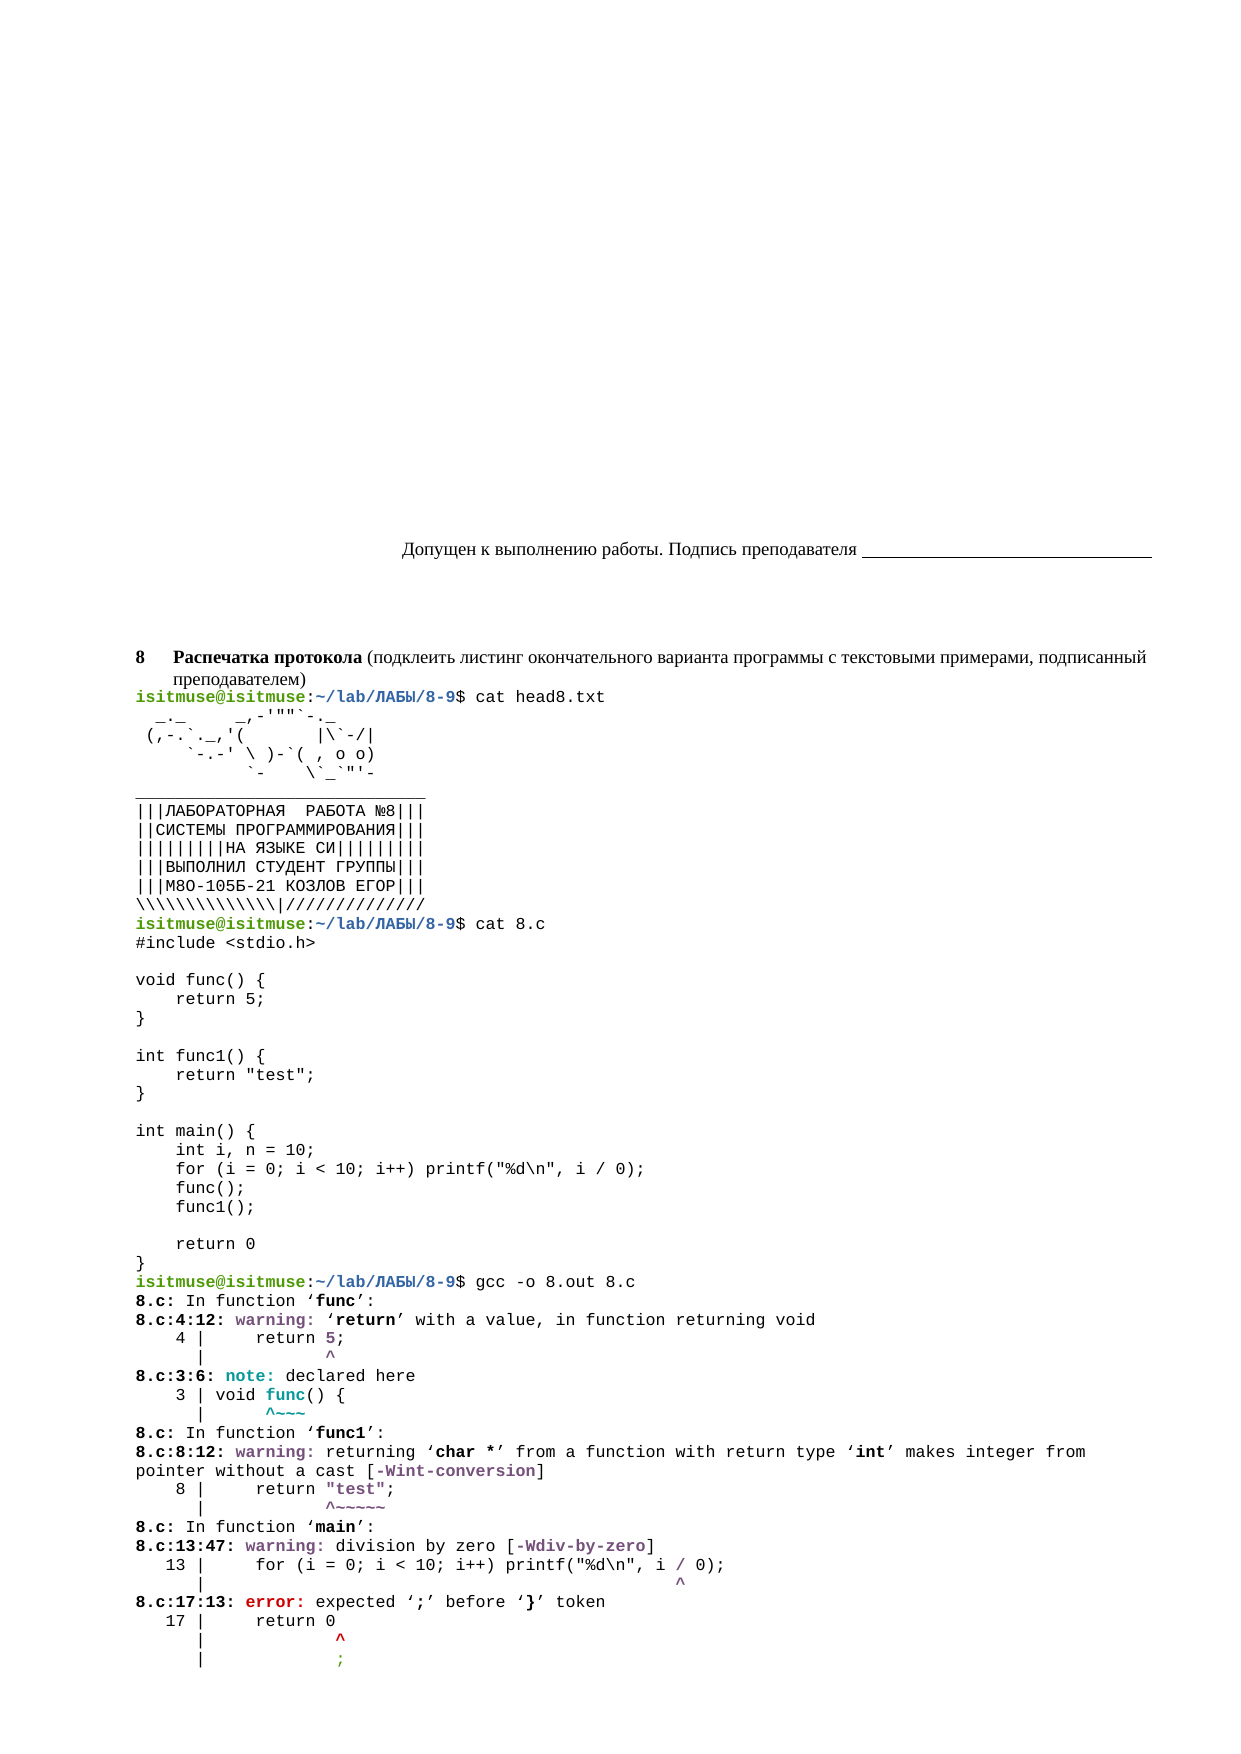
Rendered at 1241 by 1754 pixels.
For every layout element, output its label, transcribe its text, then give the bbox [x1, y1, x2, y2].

text return 0 [135, 1236, 1152, 1255]
text func1(); [135, 1198, 1152, 1217]
text 8.c: In function ‘main’: [135, 1519, 1152, 1537]
text _____________________________ [135, 783, 1152, 802]
text `-.-' \ )-`( , o o) [135, 746, 1152, 764]
text 3 | void func() { [135, 1387, 1152, 1406]
text 8.c: In function ‘func1’: [135, 1424, 1152, 1443]
text | ; [135, 1651, 1152, 1669]
text isitmuse@isitmuse:~/lab/ЛАБЫ/8-9$ gcc -o 8.out 8.c [135, 1273, 1152, 1292]
text |||ВЫПОЛНИЛ СТУДЕНТ ГРУППЫ||| [135, 859, 1152, 878]
text return 5; [135, 991, 1152, 1009]
text isitmuse@isitmuse:~/lab/ЛАБЫ/8-9$ cat 8.c [135, 915, 1152, 934]
text | ^~~~ [135, 1406, 1152, 1424]
list Распечатка протокола (подклеить листинг окончательного варианта программы с текстовыми примерами, подписанный преподавателем) [135, 646, 1152, 689]
text for (i = 0; i < 10; i++) printf("%d\n", i / 0); [135, 1160, 1152, 1179]
text func(); [135, 1179, 1152, 1198]
text 8.c:4:12: warning: ‘return’ with a value, in function returning void [135, 1311, 1152, 1330]
text 8.c: In function ‘func’: [135, 1292, 1152, 1311]
text 8.c:17:13: error: expected ‘;’ before ‘}’ token [135, 1594, 1152, 1613]
text void func() { [135, 972, 1152, 991]
text 4 | return 5; [135, 1330, 1152, 1349]
text 13 | for (i = 0; i < 10; i++) printf("%d\n", i / 0); [135, 1556, 1152, 1575]
text ||СИСТЕМЫ ПРОГРАММИРОВАНИЯ||| [135, 821, 1152, 840]
text #include <stdio.h> [135, 934, 1152, 953]
text | ^ [135, 1575, 1152, 1594]
text |||ЛАБОРАТОРНАЯ РАБОТА №8||| [135, 802, 1152, 821]
text 8.c:8:12: warning: returning ‘char *’ from a function with return type ‘int’ makes integer from pointer without a cast [-Wint-conversion] [135, 1443, 1152, 1481]
text int main() { [135, 1123, 1152, 1142]
text `- \`_`"'- [135, 764, 1152, 783]
text } [135, 1085, 1152, 1104]
text | ^ [135, 1632, 1152, 1651]
text (,-.`._,'( |\`-/| [135, 727, 1152, 746]
text return "test"; [135, 1066, 1152, 1085]
text |||||||||НА ЯЗЫКЕ СИ||||||||| [135, 840, 1152, 859]
text int i, n = 10; [135, 1142, 1152, 1160]
text } [135, 1255, 1152, 1273]
text Допущен к выполнению работы. Подпись преподавателя [135, 538, 1152, 560]
text int func1() { [135, 1047, 1152, 1066]
text 8.c:3:6: note: declared here [135, 1368, 1152, 1387]
text } [135, 1009, 1152, 1028]
text | ^~~~~~ [135, 1500, 1152, 1519]
text 17 | return 0 [135, 1613, 1152, 1632]
text \\\\\\\\\\\\\\|////////////// [135, 896, 1152, 915]
text _._ _,-'""`-._ [135, 708, 1152, 727]
text 8.c:13:47: warning: division by zero [-Wdiv-by-zero] [135, 1537, 1152, 1556]
text 8 | return "test"; [135, 1481, 1152, 1500]
text isitmuse@isitmuse:~/lab/ЛАБЫ/8-9$ cat head8.txt [135, 689, 1152, 708]
text |||М8О-105Б-21 КОЗЛОВ ЕГОР||| [135, 878, 1152, 896]
text | ^ [135, 1349, 1152, 1368]
